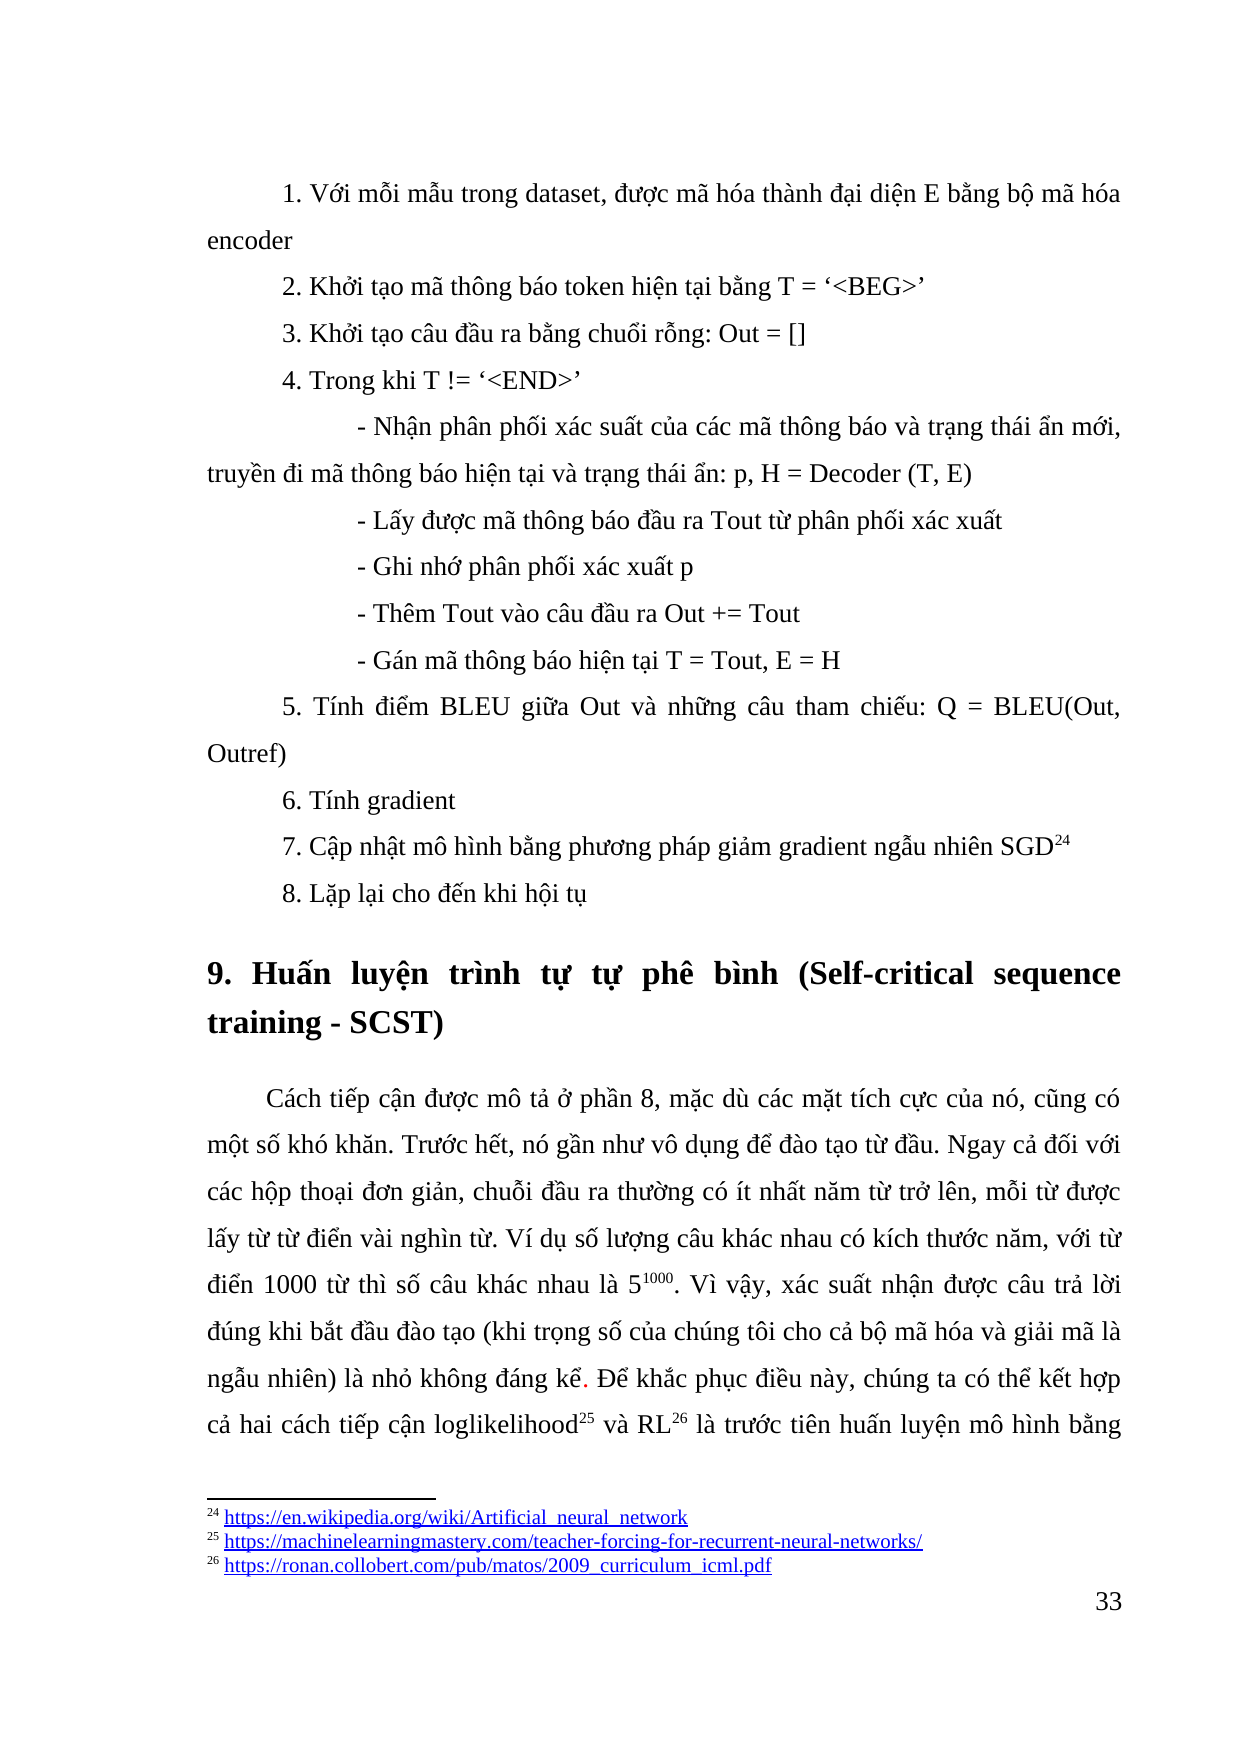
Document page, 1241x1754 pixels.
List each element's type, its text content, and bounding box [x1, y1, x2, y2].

text 5. Tính điểm BLEU giữa Out và những câu tham chiếu: Q = BLEU(Out, Outref) [207, 691, 1122, 768]
text 7. Cập nhật mô hình bằng phương pháp giảm gradient ngẫu nhiên SGD [207, 831, 1122, 862]
text 8. Lặp lại cho đến khi hội tụ [207, 877, 1122, 908]
text 9. Huấn luyện trình tự tự phê bình (Self-critical sequence training - SCST) [207, 953, 1122, 1041]
text 3. Khởi tạo câu đầu ra bằng chuổi rỗng: Out = [] [207, 317, 1122, 348]
text 6. Tính gradient [207, 784, 1122, 815]
text 2. Khởi tạo mã thông báo token hiện tại bằng T = ‘<BEG>’ [207, 271, 1122, 302]
text 1. Với mỗi mẫu trong dataset, được mã hóa thành đại diện E bằng bộ mã hóa encoder [207, 177, 1122, 255]
text - Nhận phân phối xác suất của các mã thông báo và trạng thái ẩn mới, truyền đi mã thông báo hiện tại và trạng thái ẩn: p, H = Decoder (T, E) [207, 411, 1122, 488]
text - Gán mã thông báo hiện tại T = Tout, E = H [207, 644, 1122, 675]
text - Ghi nhớ phân phối xác xuất p [207, 551, 1122, 582]
text 4. Trong khi T != ‘<END>’ [207, 364, 1122, 395]
text - Lấy được mã thông báo đầu ra Tout từ phân phối xác xuất [207, 504, 1122, 535]
text - Thêm Tout vào câu đầu ra Out += Tout [207, 597, 1122, 628]
